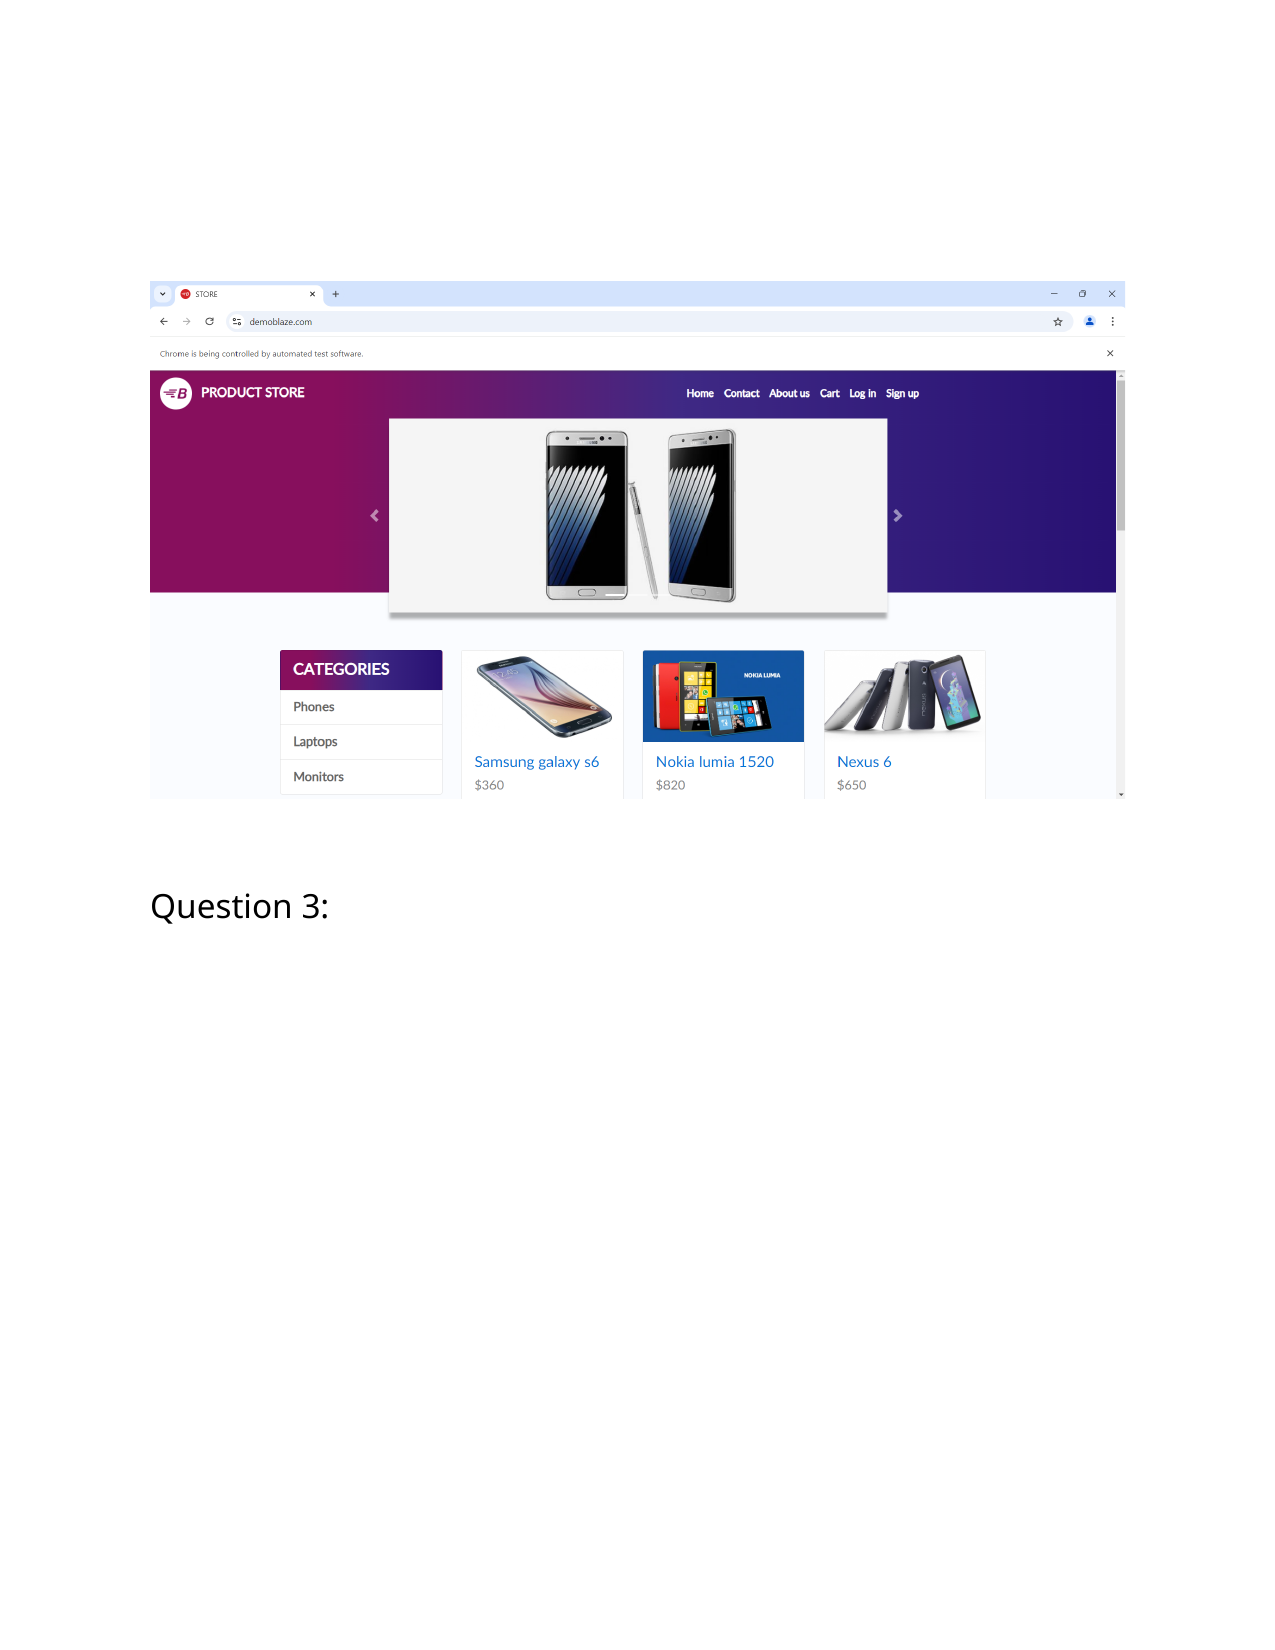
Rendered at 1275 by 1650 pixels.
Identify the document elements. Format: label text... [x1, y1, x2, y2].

picture [150, 281, 1125, 799]
text Question 3: [150, 883, 1125, 929]
